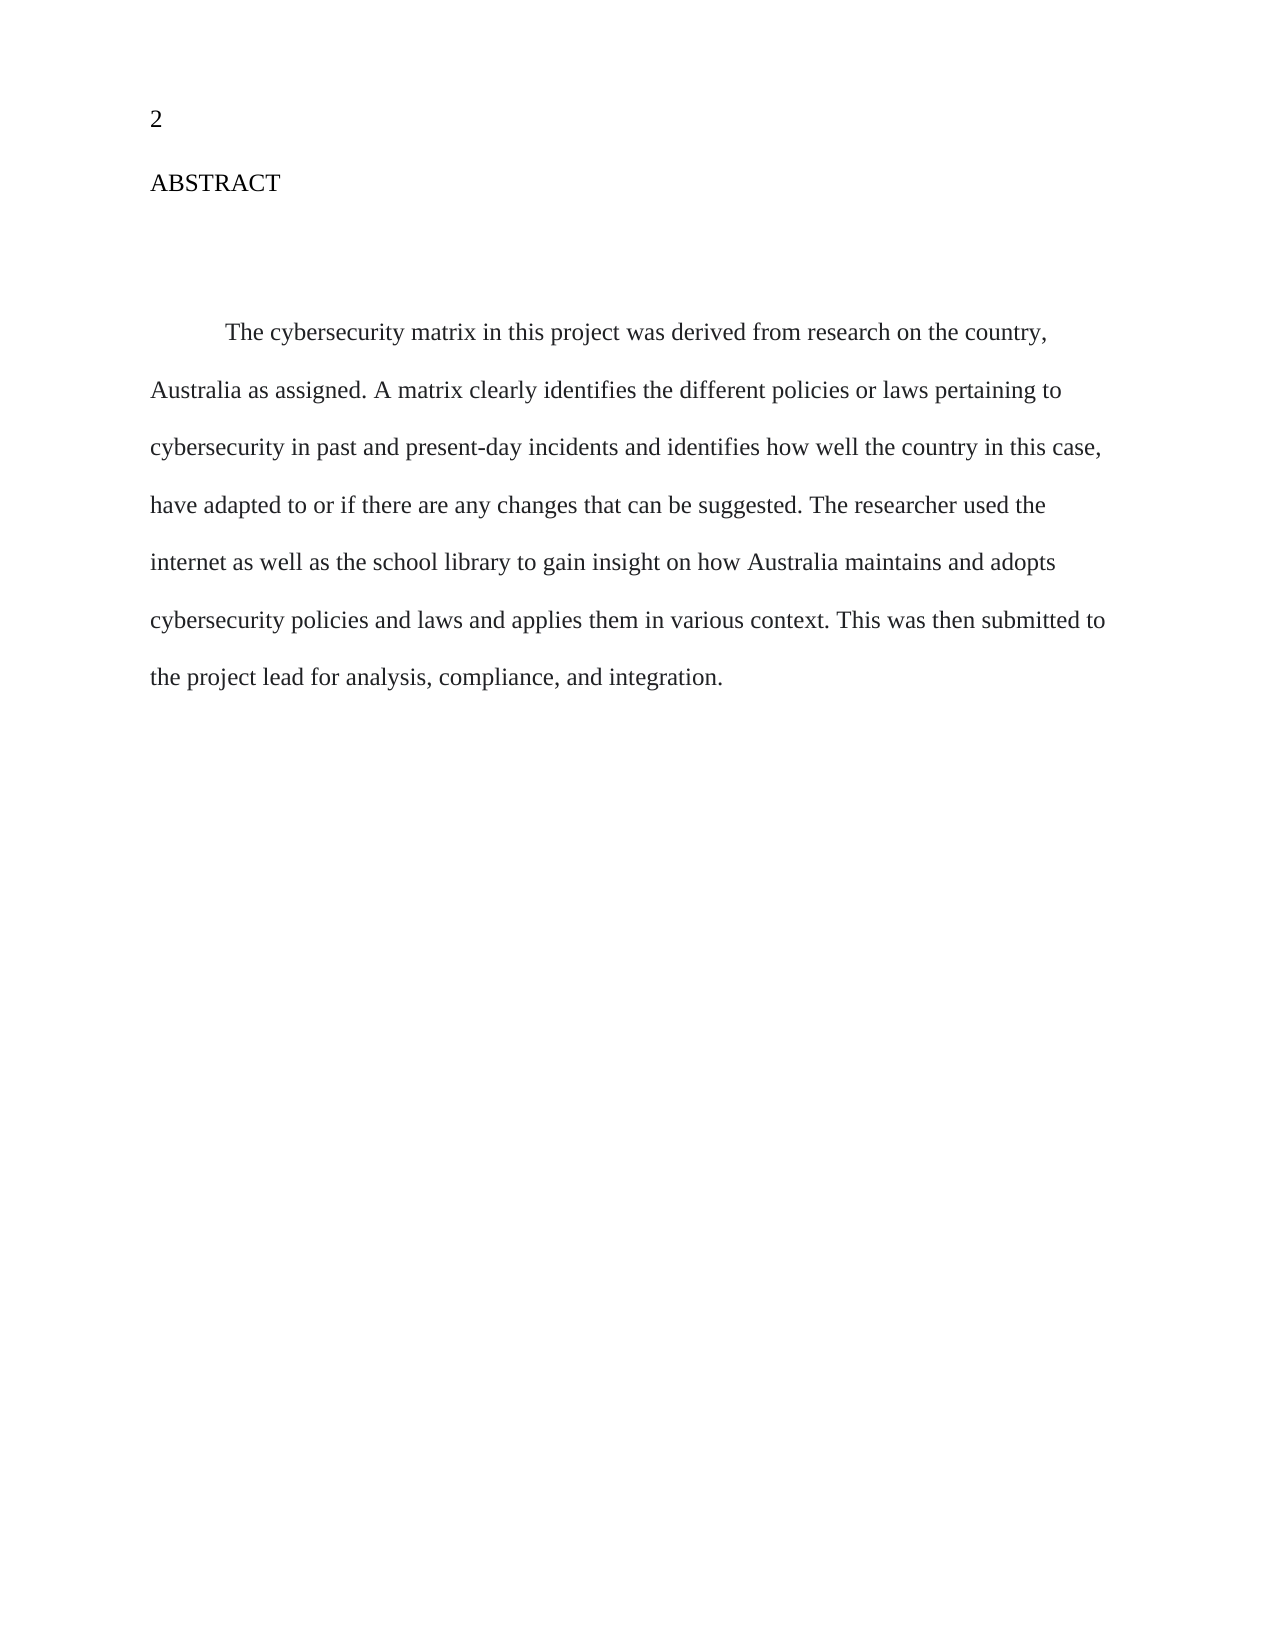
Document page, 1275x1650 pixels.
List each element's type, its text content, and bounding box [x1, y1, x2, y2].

text The cybersecurity matrix in this project was derived from research on the country, Australia as assigned. A matrix clearly identifies the different policies or laws pertaining to cybersecurity in past and present-day incidents and identifies how well the country in this case, have adapted to or if there are any changes that can be suggested. The researcher used the internet as well as the school library to gain insight on how Australia maintains and adopts cybersecurity policies and laws and applies them in various context. This was then submitted to the project lead for analysis, compliance, and integration. [150, 317, 1125, 691]
